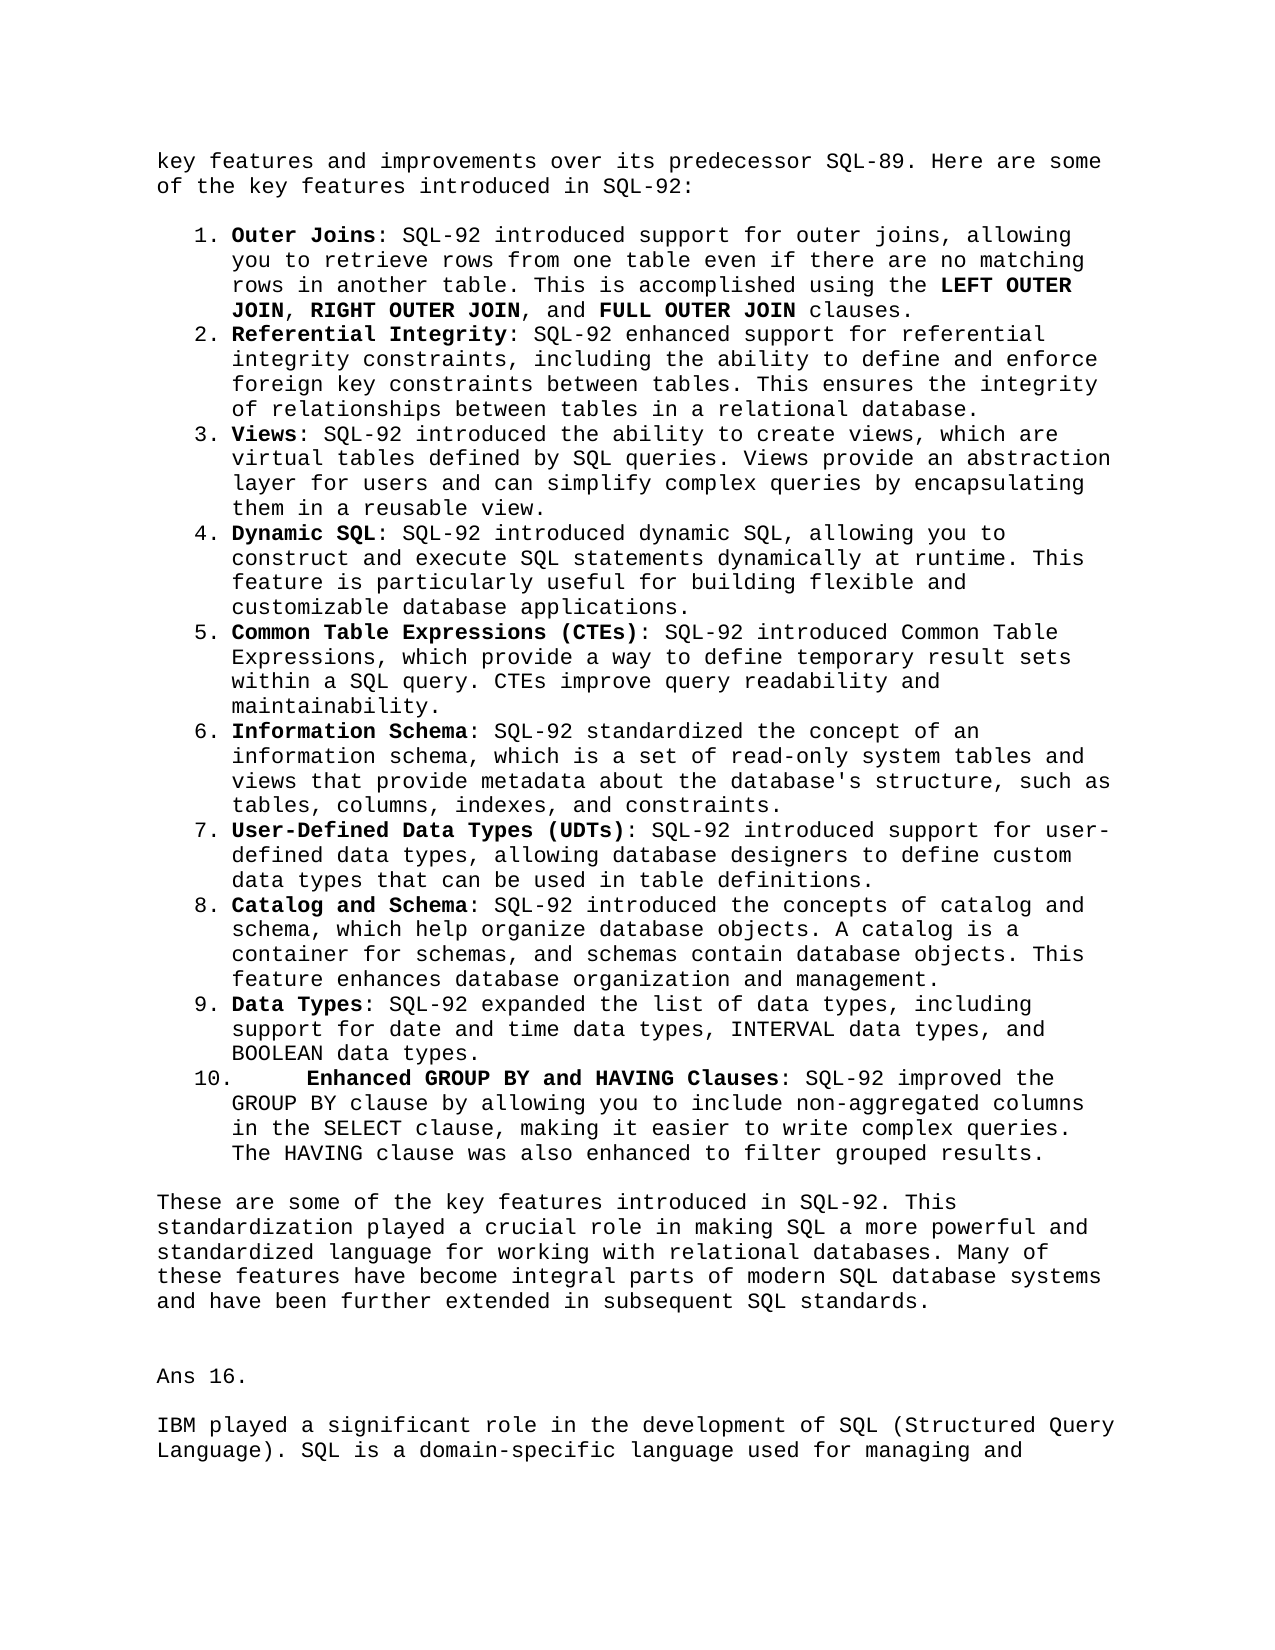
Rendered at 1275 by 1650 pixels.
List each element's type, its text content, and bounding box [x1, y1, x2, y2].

list Catalog and Schema: SQL-92 introduced the concepts of catalog and schema, which help organize database objects. A catalog is a container for schemas, and schemas contain database objects. This feature enhances database organization and management. [194, 894, 1118, 993]
list Views: SQL-92 introduced the ability to create views, which are virtual tables defined by SQL queries. Views provide an abstraction layer for users and can simplify complex queries by encapsulating them in a reusable view. [194, 423, 1118, 522]
list User-Defined Data Types (UDTs): SQL-92 introduced support for user-defined data types, allowing database designers to define custom data types that can be used in table definitions. [194, 819, 1118, 894]
list Outer Joins: SQL-92 introduced support for outer joins, allowing you to retrieve rows from one table even if there are no matching rows in another table. This is accomplished using the LEFT OUTER JOIN, RIGHT OUTER JOIN, and FULL OUTER JOIN clauses. [194, 224, 1118, 323]
list Referential Integrity: SQL-92 enhanced support for referential integrity constraints, including the ability to define and enforce foreign key constraints between tables. This ensures the integrity of relationships between tables in a relational database. [194, 323, 1118, 423]
text Ans 16. [156, 1365, 1118, 1389]
list Dynamic SQL: SQL-92 introduced dynamic SQL, allowing you to construct and execute SQL statements dynamically at runtime. This feature is particularly useful for building flexible and customizable database applications. [194, 522, 1118, 621]
list Information Schema: SQL-92 standardized the concept of an information schema, which is a set of read-only system tables and views that provide metadata about the database's structure, such as tables, columns, indexes, and constraints. [194, 720, 1118, 819]
list Enhanced GROUP BY and HAVING Clauses: SQL-92 improved the GROUP BY clause by allowing you to include non-aggregated columns in the SELECT clause, making it easier to write complex queries. The HAVING clause was also enhanced to filter grouped results. [194, 1067, 1118, 1166]
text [156, 1414, 1118, 1464]
list Data Types: SQL-92 expanded the list of data types, including support for date and time data types, INTERVAL data types, and BOOLEAN data types. [194, 993, 1118, 1067]
text These are some of the key features introduced in SQL-92. This standardization played a crucial role in making SQL a more powerful and standardized language for working with relational databases. Many of these features have become integral parts of modern SQL database systems and have been further extended in subsequent SQL standards. [156, 1191, 1118, 1315]
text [156, 150, 1118, 199]
list Common Table Expressions (CTEs): SQL-92 introduced Common Table Expressions, which provide a way to define temporary result sets within a SQL query. CTEs improve query readability and maintainability. [194, 621, 1118, 720]
